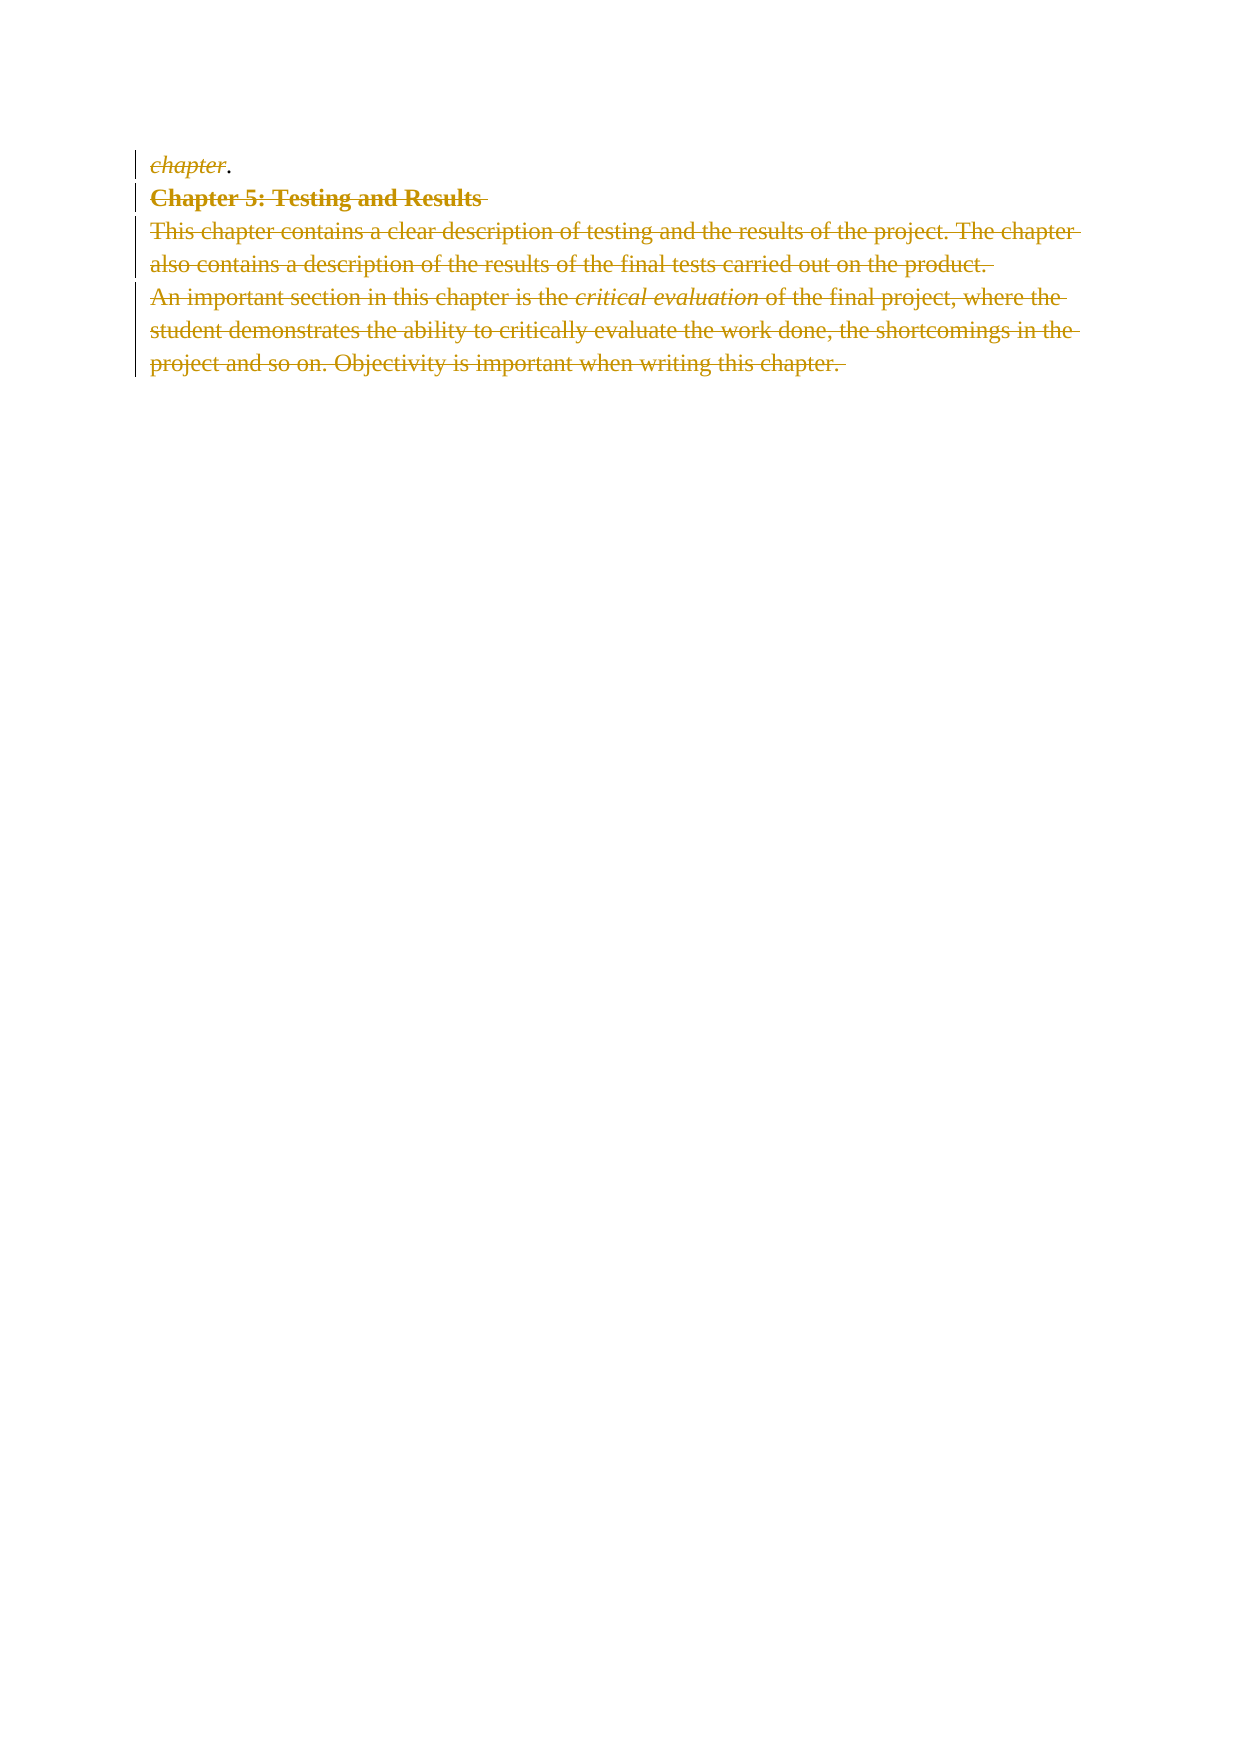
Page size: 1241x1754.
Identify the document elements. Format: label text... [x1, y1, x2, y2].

text . [150, 150, 1090, 179]
